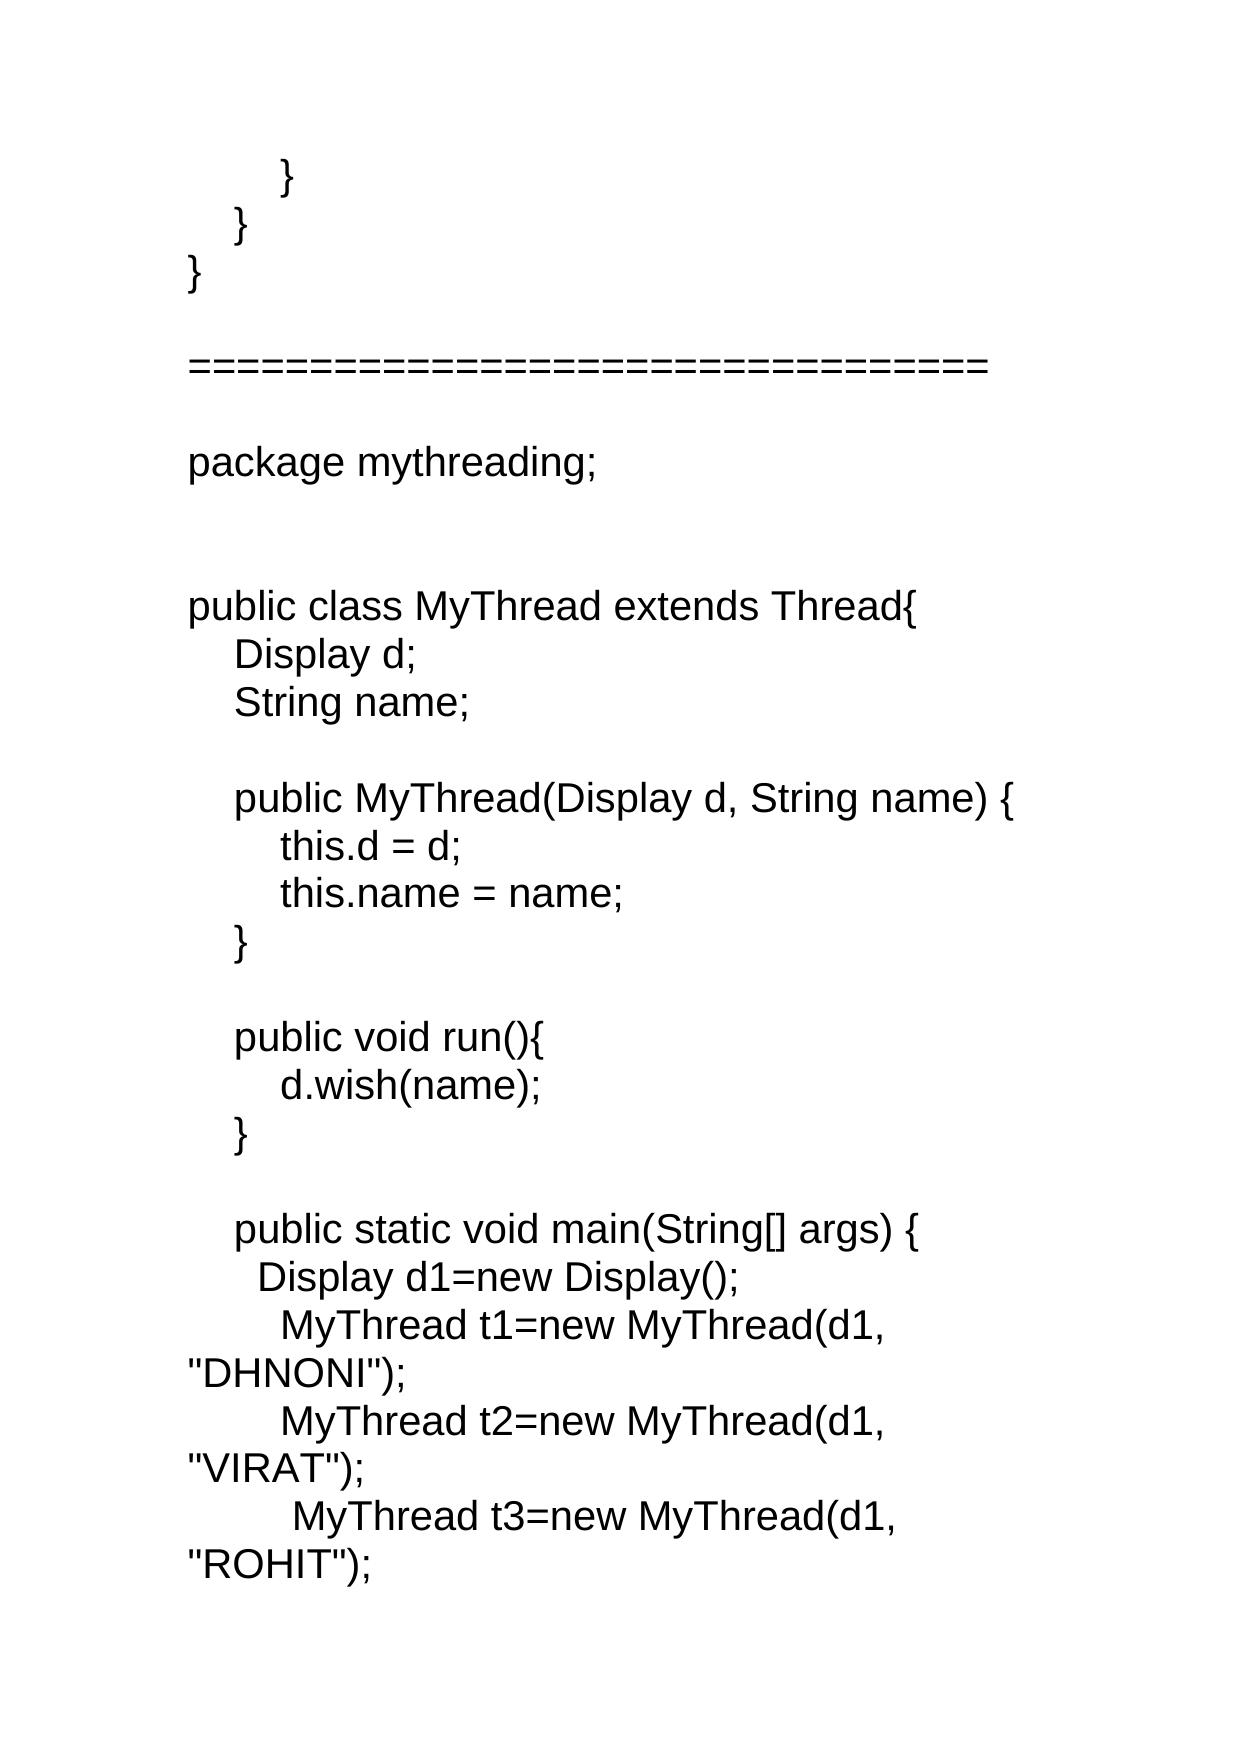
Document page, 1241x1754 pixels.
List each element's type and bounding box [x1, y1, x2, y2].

text [187, 150, 1053, 1587]
